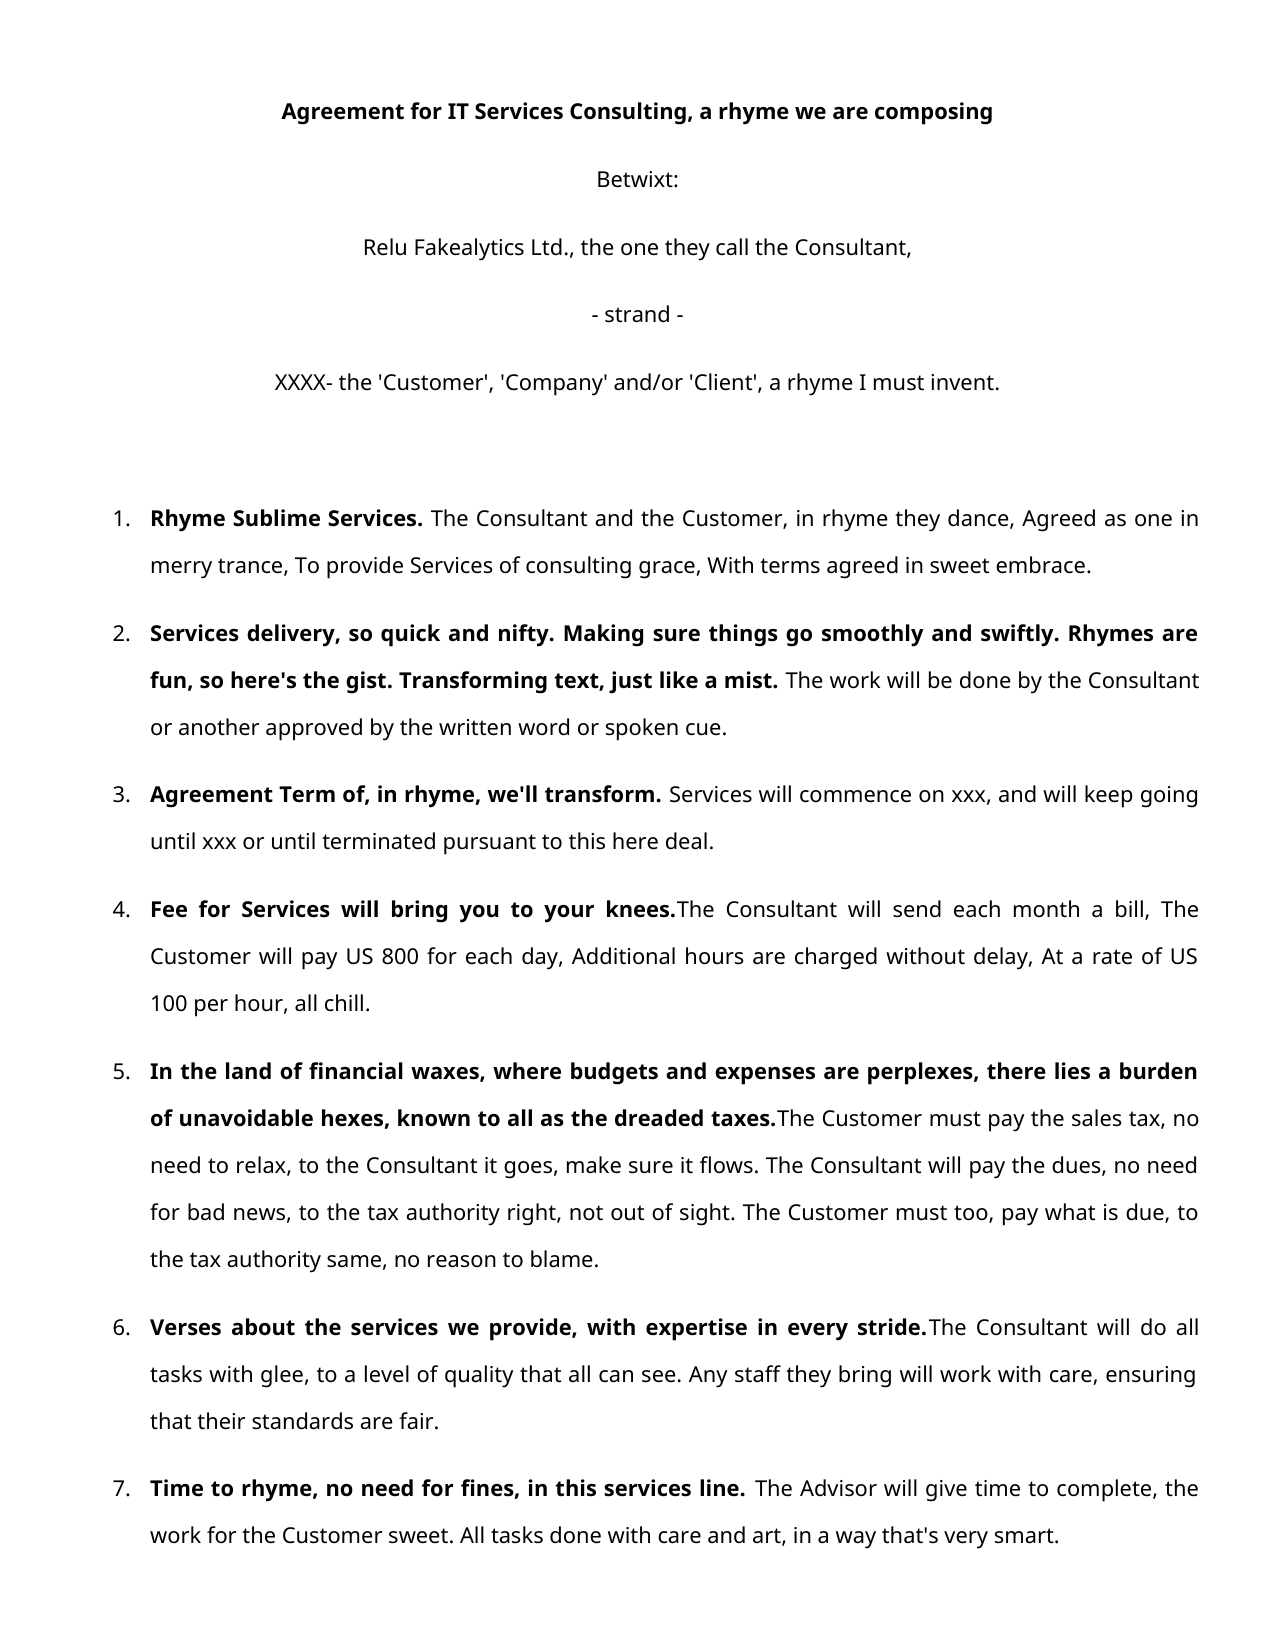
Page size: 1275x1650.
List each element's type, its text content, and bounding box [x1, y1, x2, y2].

list Services delivery, so quick and nifty. Making sure things go smoothly and swiftly. Rhymes are fun, so here's the gist. Transforming text, just like a mist. The work will be done by the Consultant or another approved by the written word or spoken cue. [112, 618, 1200, 741]
list In the land of financial waxes, where budgets and expenses are perplexes, there lies a burden of unavoidable hexes, known to all as the dreaded taxes.The Customer must pay the sales tax, no need to relax, to the Consultant it goes, make sure it flows. The Consultant will pay the dues, no need for bad news, to the tax authority right, not out of sight. The Customer must too, pay what is due, to the tax authority same, no reason to blame. [112, 1056, 1200, 1274]
text XXXX- the 'Customer', 'Company' and/or 'Client', a rhyme I must invent. [75, 367, 1200, 397]
text - strand - [75, 299, 1200, 329]
list Verses about the services we provide, with expertise in every stride.The Consultant will do all tasks with glee, to a level of quality that all can see. Any staff they bring will work with care, ensuring that their standards are fair. [112, 1312, 1200, 1435]
list Rhyme Sublime Services. The Consultant and the Customer, in rhyme they dance, Agreed as one in merry trance, To provide Services of consulting grace, With terms agreed in sweet embrace. [112, 503, 1200, 579]
text Betwixt: [75, 164, 1200, 193]
list Time to rhyme, no need for fines, in this services line. The Advisor will give time to complete, the work for the Customer sweet. All tasks done with care and art, in a way that's very smart. [112, 1473, 1200, 1550]
text Relu Fakealytics Ltd., the one they call the Consultant, [75, 232, 1200, 261]
list Agreement Term of, in rhyme, we'll transform. Services will commence on xxx, and will keep going until xxx or until terminated pursuant to this here deal. [112, 779, 1200, 856]
list Fee for Services will bring you to your knees.The Consultant will send each month a bill, The Customer will pay US 800 for each day, Additional hours are charged without delay, At a rate of US 100 per hour, all chill. [112, 894, 1200, 1018]
text Agreement for IT Services Consulting, a rhyme we are composing [75, 96, 1200, 126]
